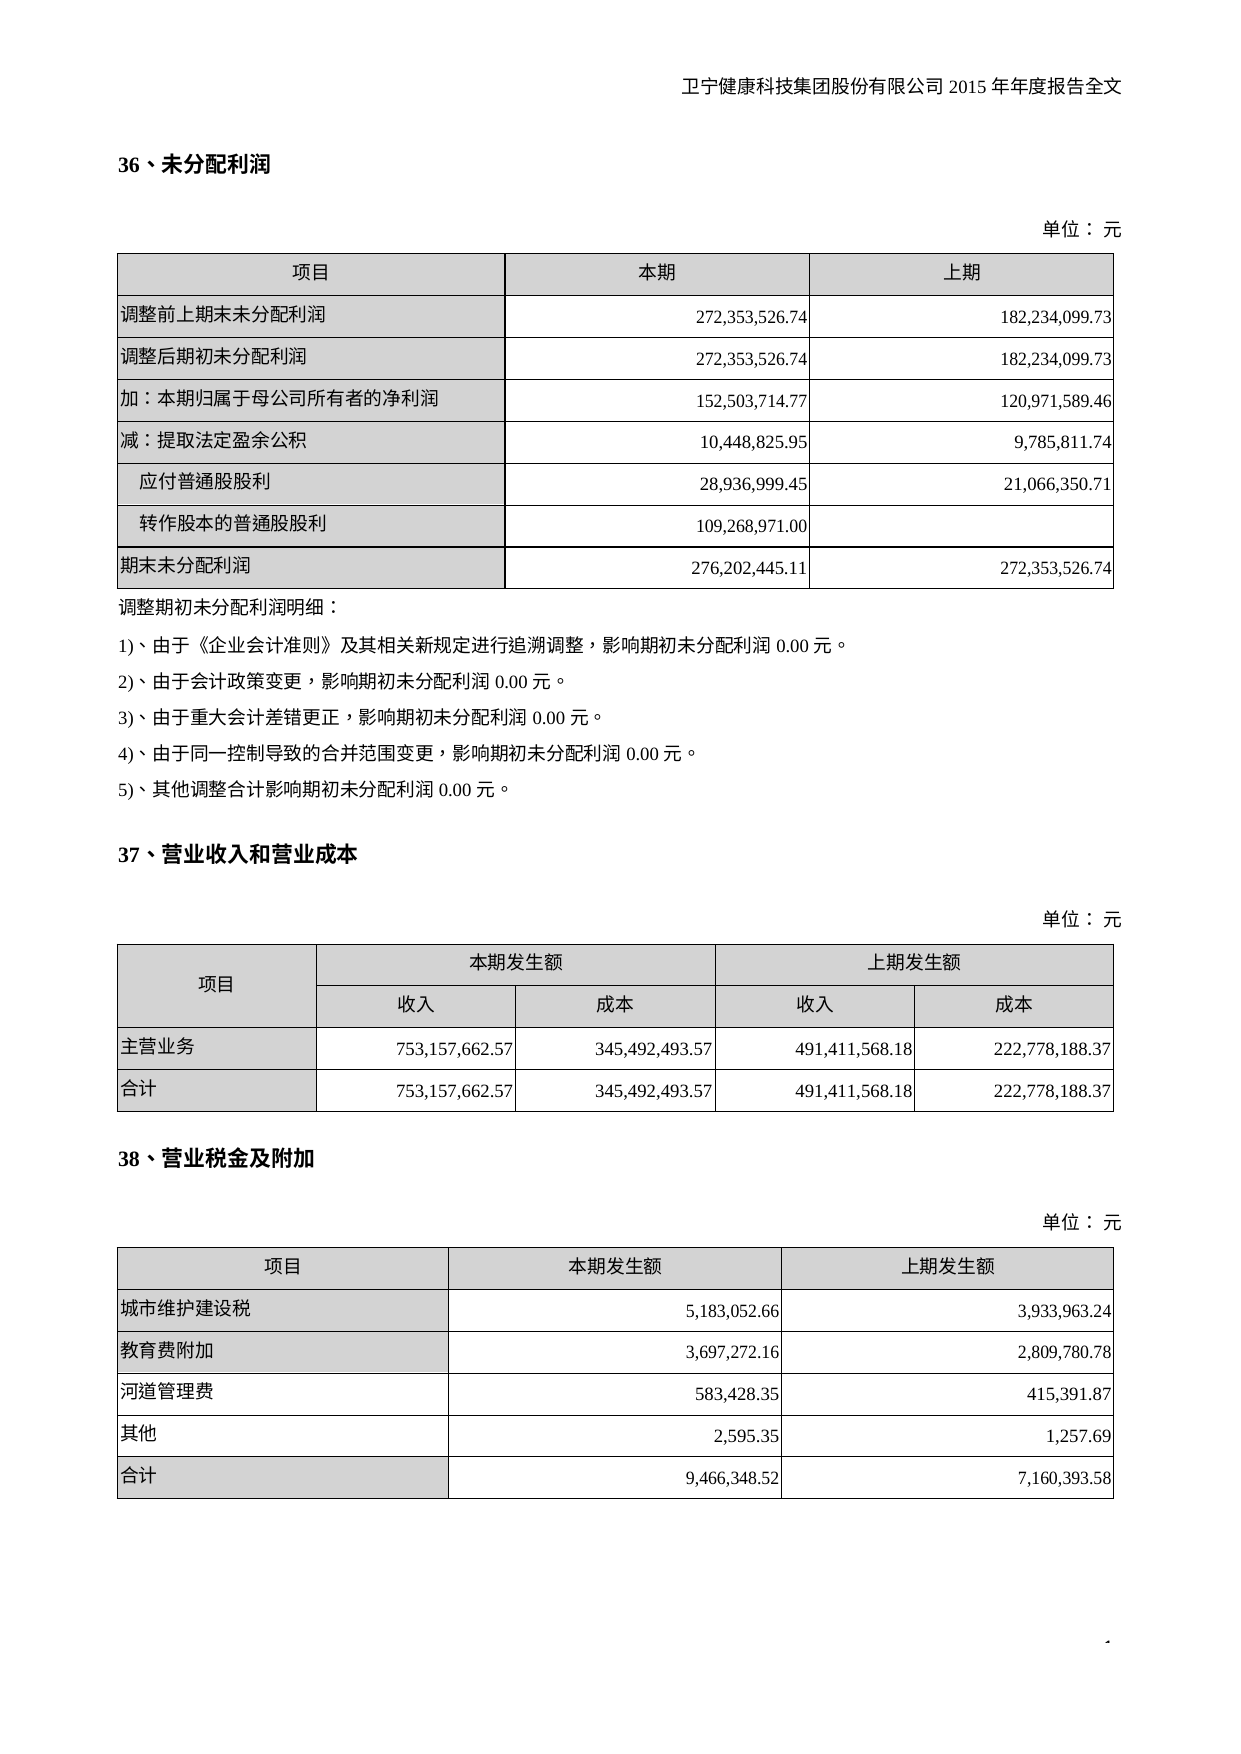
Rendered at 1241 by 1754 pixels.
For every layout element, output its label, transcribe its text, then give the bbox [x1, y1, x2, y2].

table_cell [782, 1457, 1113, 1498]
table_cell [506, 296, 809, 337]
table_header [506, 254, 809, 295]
text 3)、由于重大会计差错更正，影响期初未分配利润 0.00 元。 [118, 704, 1123, 730]
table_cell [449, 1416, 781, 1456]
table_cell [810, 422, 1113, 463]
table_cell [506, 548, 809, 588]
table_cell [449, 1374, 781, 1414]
subtitle 37、营业收入和营业成本 [118, 839, 1123, 869]
text 1)、由于《企业会计准则》及其相关新规定进行追溯调整，影响期初未分配利润 0.00 元。 [118, 632, 1123, 658]
text 4)、由于同一控制导致的合并范围变更，影响期初未分配利润 0.00 元。 [118, 741, 1123, 766]
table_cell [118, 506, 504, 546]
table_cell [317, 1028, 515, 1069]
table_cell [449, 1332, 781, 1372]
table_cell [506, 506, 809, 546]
text 单位： 元 [102, 216, 1122, 242]
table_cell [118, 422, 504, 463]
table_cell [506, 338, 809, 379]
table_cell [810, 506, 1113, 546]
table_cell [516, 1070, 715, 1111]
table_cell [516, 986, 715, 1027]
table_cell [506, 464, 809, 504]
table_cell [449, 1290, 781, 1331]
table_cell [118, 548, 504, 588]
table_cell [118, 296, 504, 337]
subtitle 38、营业税金及附加 [118, 1143, 1123, 1173]
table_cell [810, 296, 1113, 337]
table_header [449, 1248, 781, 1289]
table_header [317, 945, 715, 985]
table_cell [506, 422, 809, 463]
text 5)、其他调整合计影响期初未分配利润 0.00 元。 [118, 777, 1123, 802]
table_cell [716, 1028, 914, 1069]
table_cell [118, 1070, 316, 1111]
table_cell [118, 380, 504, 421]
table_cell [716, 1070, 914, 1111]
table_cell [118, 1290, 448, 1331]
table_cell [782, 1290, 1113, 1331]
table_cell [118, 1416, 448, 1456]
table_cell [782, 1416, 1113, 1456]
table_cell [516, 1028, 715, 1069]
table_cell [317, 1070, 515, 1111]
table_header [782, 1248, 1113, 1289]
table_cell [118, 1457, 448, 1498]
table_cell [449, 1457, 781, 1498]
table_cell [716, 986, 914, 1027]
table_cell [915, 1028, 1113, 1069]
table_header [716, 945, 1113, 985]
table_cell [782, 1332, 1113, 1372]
text 2)、由于会计政策变更，影响期初未分配利润 0.00 元。 [118, 668, 1123, 694]
subtitle 36、未分配利润 [118, 149, 1123, 179]
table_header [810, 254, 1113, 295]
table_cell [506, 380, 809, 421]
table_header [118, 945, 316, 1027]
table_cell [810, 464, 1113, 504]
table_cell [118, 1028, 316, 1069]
text 调整期初未分配利润明细： [118, 594, 1123, 620]
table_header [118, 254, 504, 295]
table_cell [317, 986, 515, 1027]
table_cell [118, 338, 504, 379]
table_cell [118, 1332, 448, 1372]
text 单位： 元 [102, 1210, 1122, 1235]
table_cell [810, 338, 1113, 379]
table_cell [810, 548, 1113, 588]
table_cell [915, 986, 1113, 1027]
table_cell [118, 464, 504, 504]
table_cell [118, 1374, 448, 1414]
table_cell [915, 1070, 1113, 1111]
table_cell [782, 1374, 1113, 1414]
text 单位： 元 [102, 906, 1122, 932]
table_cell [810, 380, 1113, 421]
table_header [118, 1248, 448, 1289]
